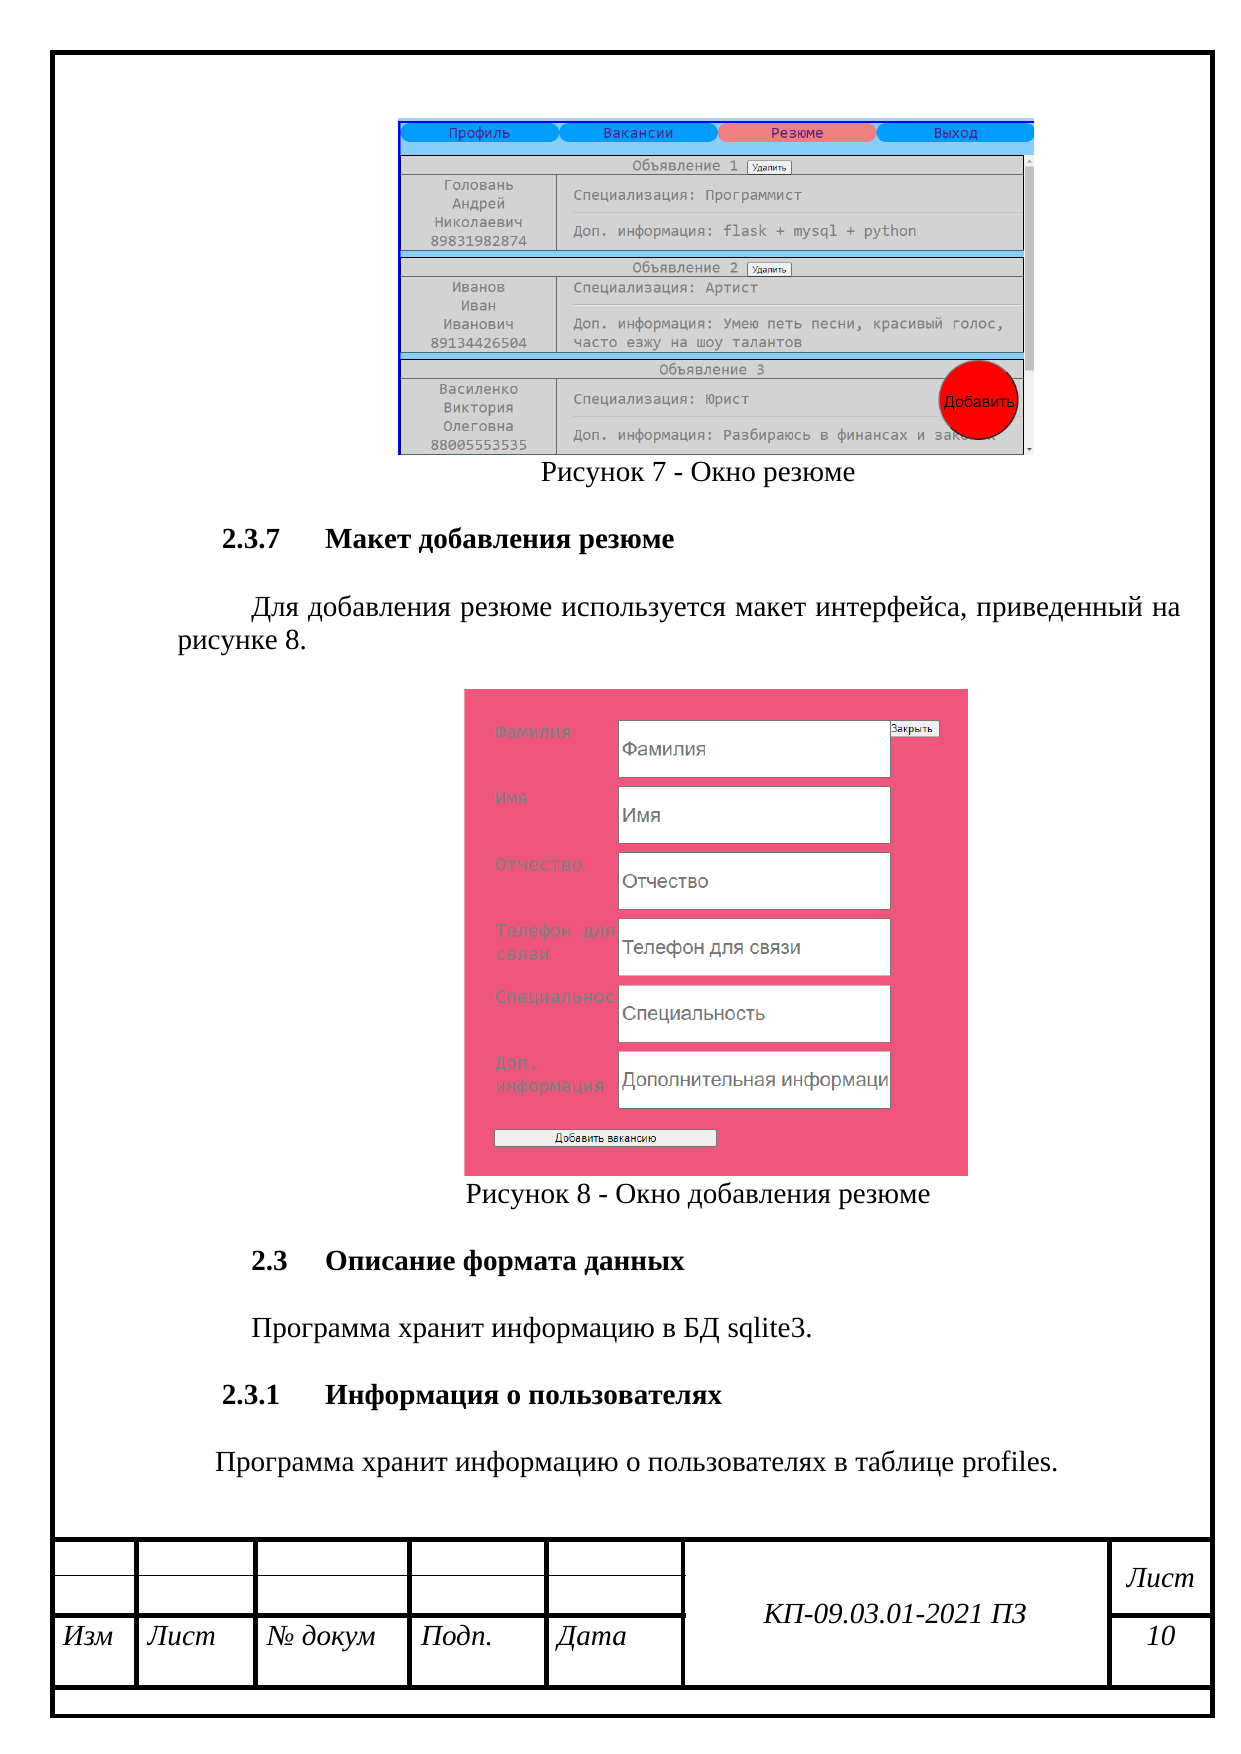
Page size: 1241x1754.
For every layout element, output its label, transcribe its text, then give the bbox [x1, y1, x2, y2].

list Информация о пользователях [222, 1377, 1181, 1411]
list Описание формата данных [177, 1243, 1181, 1276]
text Рисунок 7 - Окно резюме [177, 454, 1181, 488]
picture [398, 118, 1035, 455]
text Программа хранит информацию о пользователях в таблице profiles. [177, 1444, 1181, 1478]
text Рисунок 8 - Окно добавления резюме [177, 1176, 1181, 1209]
list Макет добавления резюме [222, 522, 1181, 555]
text Программа хранит информацию в БД sqlite3. [177, 1310, 1181, 1343]
text Для добавления резюме используется макет интерфейса, приведенный на рисунке 8. [177, 589, 1181, 656]
picture [464, 689, 968, 1176]
